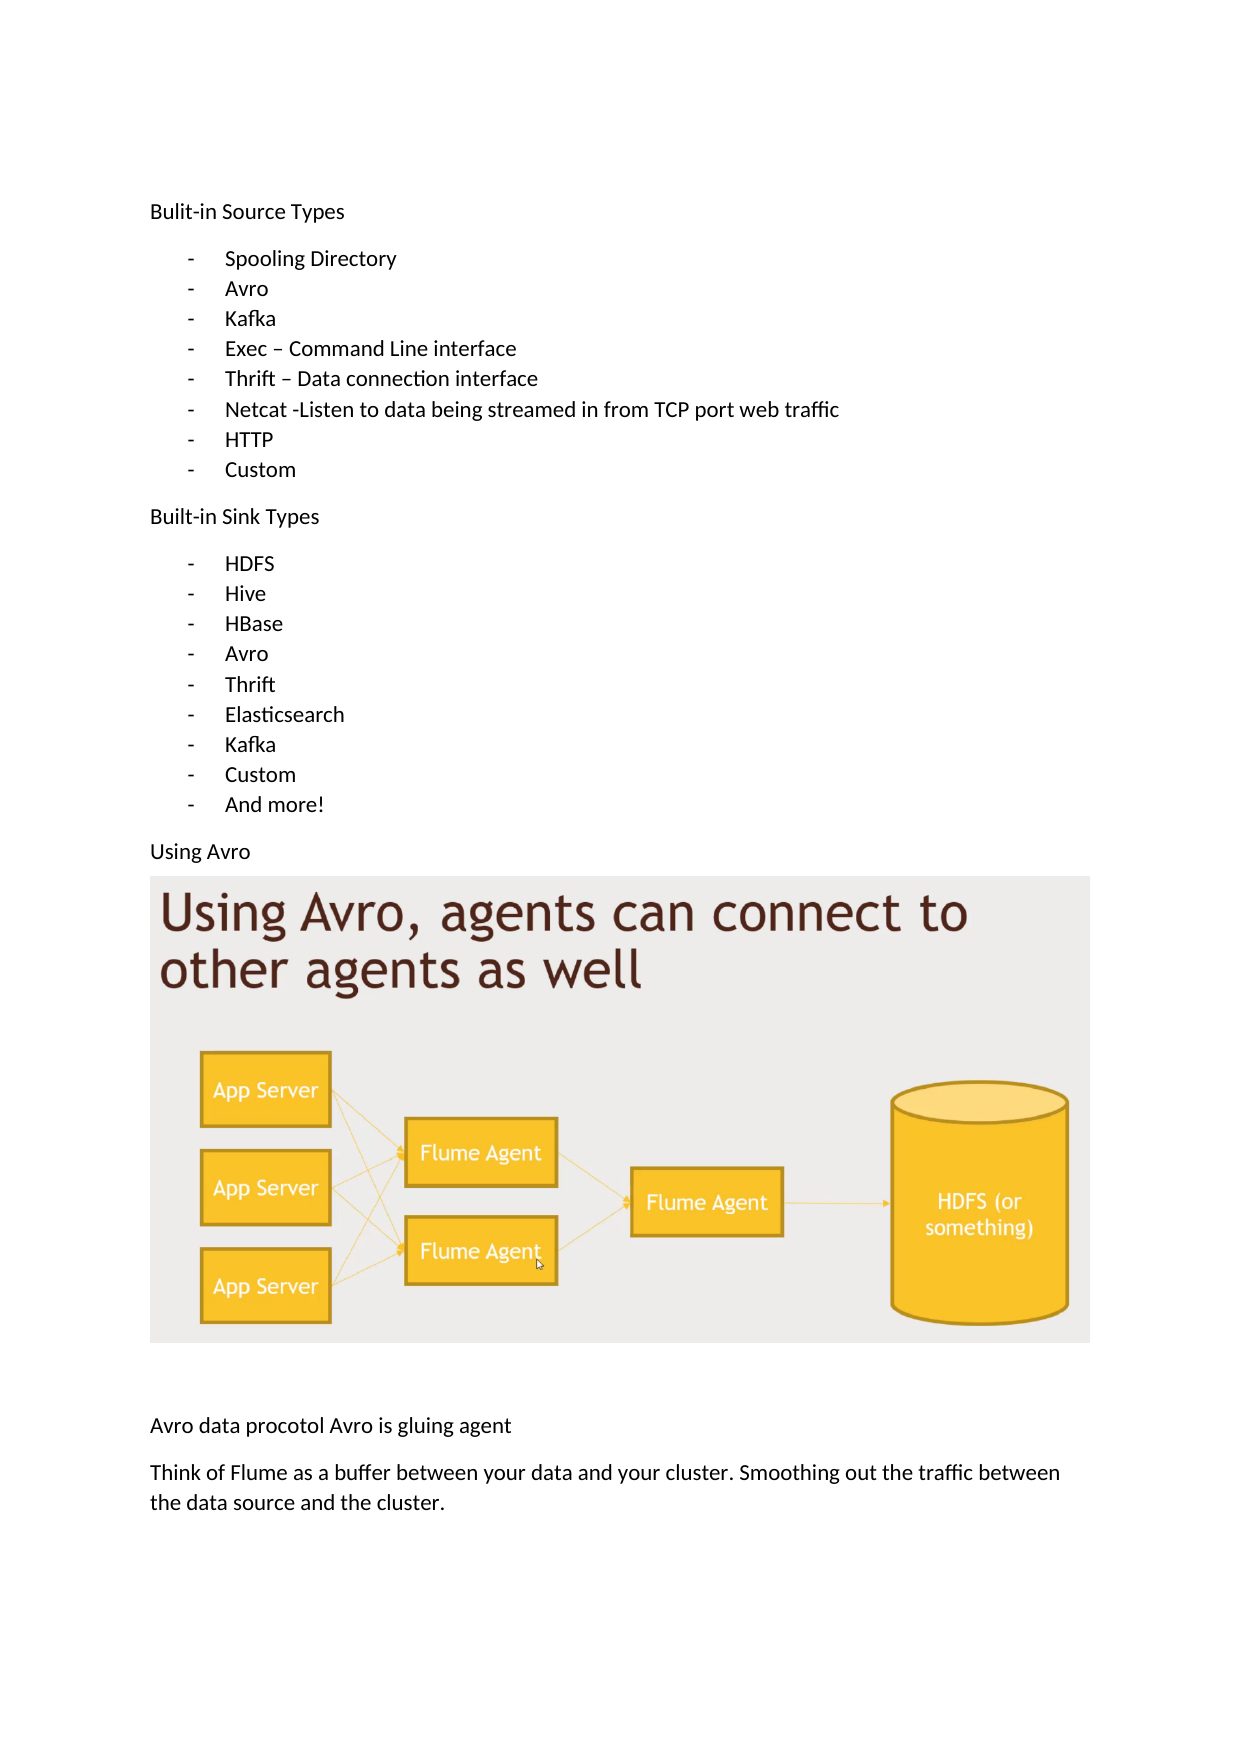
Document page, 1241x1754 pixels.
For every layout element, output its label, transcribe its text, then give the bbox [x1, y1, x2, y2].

list Exec – Command Line interface [187, 334, 1090, 362]
text Bulit-in Source Types [150, 197, 1090, 225]
list Kafka [187, 730, 1090, 758]
text Avro data procotol Avro is gluing agent [150, 1411, 1090, 1439]
list Hive [187, 579, 1090, 607]
list And more! [187, 791, 1090, 819]
list Avro [187, 274, 1090, 302]
list Thrift – Data connection interface [187, 364, 1090, 393]
list Custom [187, 455, 1090, 483]
list HBase [187, 609, 1090, 637]
list Thrift [187, 670, 1090, 698]
text Think of Flume as a buffer between your data and your cluster. Smoothing out the traffic between the data source and the cluster. [150, 1458, 1090, 1516]
text Built-in Sink Types [150, 502, 1090, 530]
list HDFS [187, 549, 1090, 577]
list Spooling Directory [187, 244, 1090, 272]
list Custom [187, 760, 1090, 788]
list Avro [187, 639, 1090, 668]
list Elasticsearch [187, 700, 1090, 728]
picture [150, 876, 1091, 1343]
text Using Avro [150, 837, 1090, 866]
list Kafka [187, 304, 1090, 332]
list Netcat -Listen to data being streamed in from TCP port web traffic [187, 395, 1090, 423]
list HTTP [187, 425, 1090, 453]
